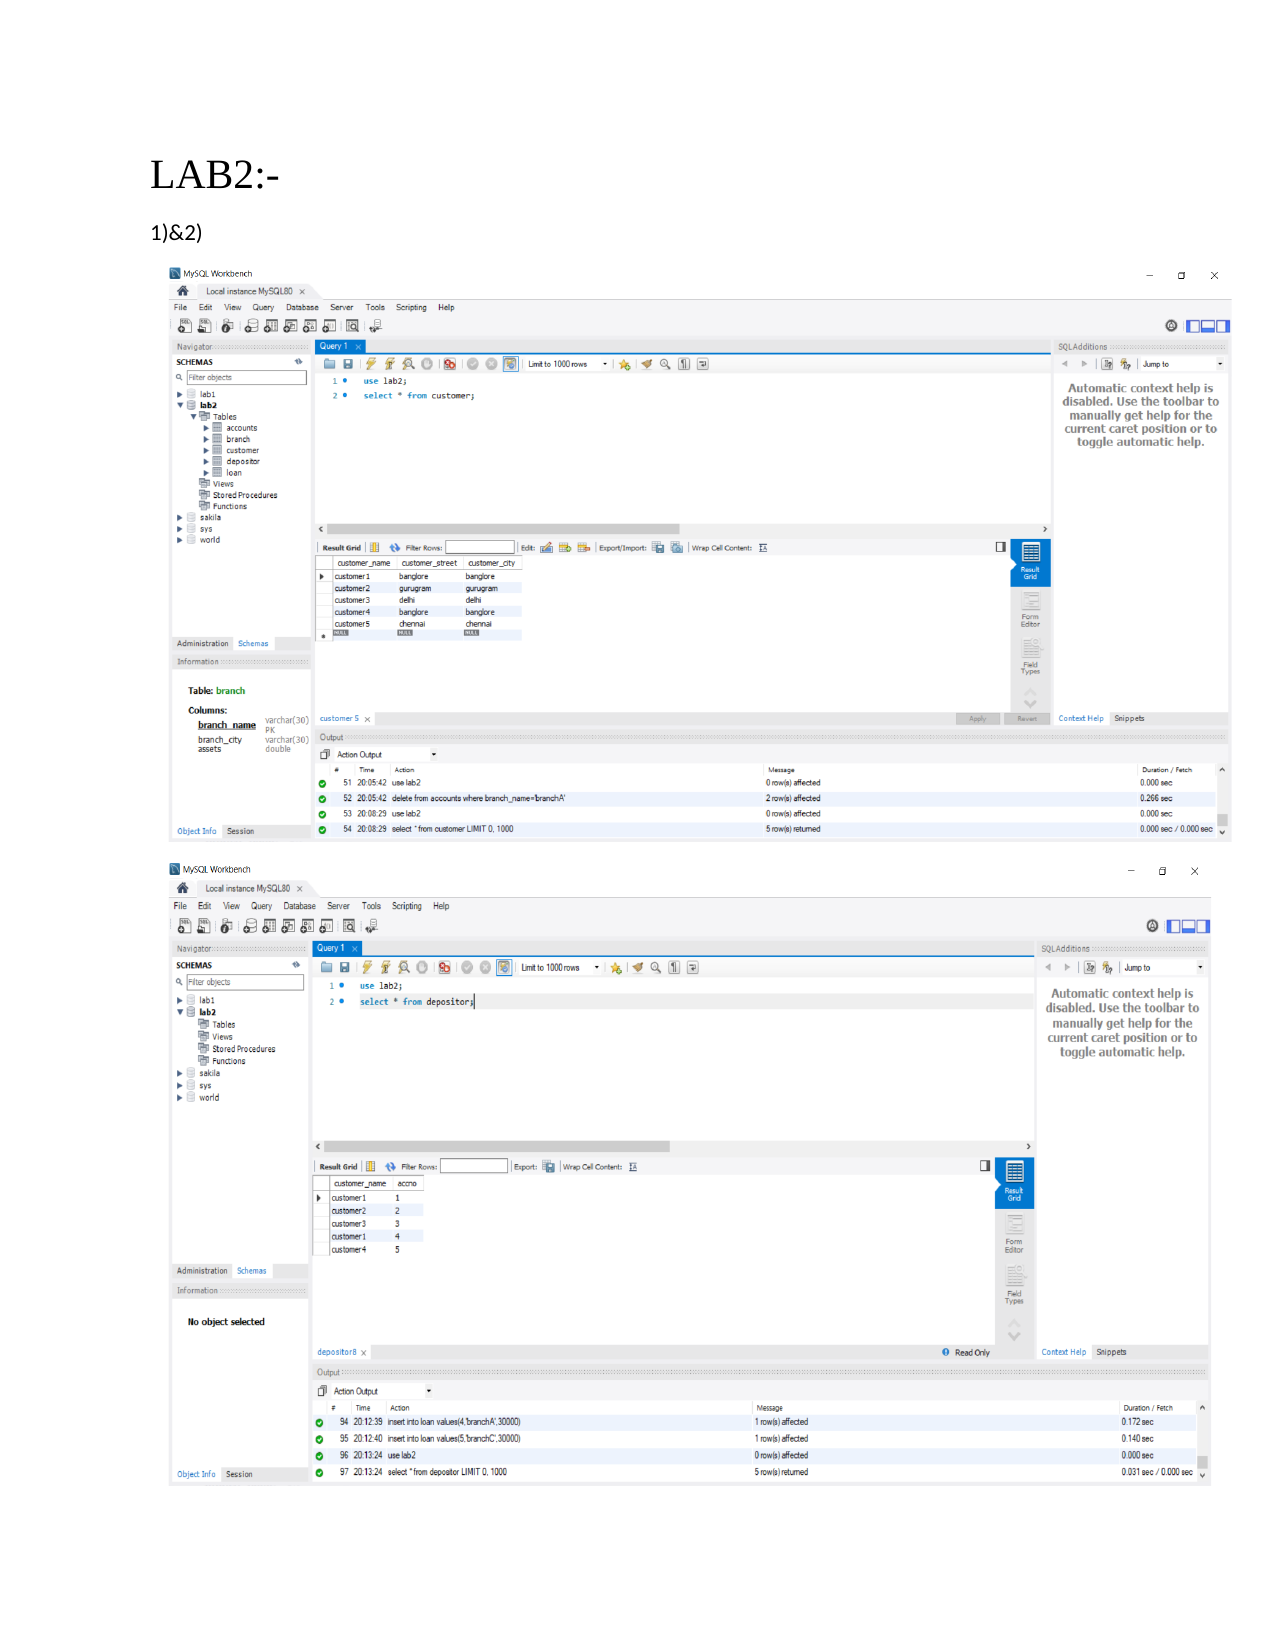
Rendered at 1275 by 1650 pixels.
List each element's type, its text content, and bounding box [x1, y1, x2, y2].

text 1)&2) [150, 218, 1125, 246]
text LAB2:- [150, 150, 1125, 198]
